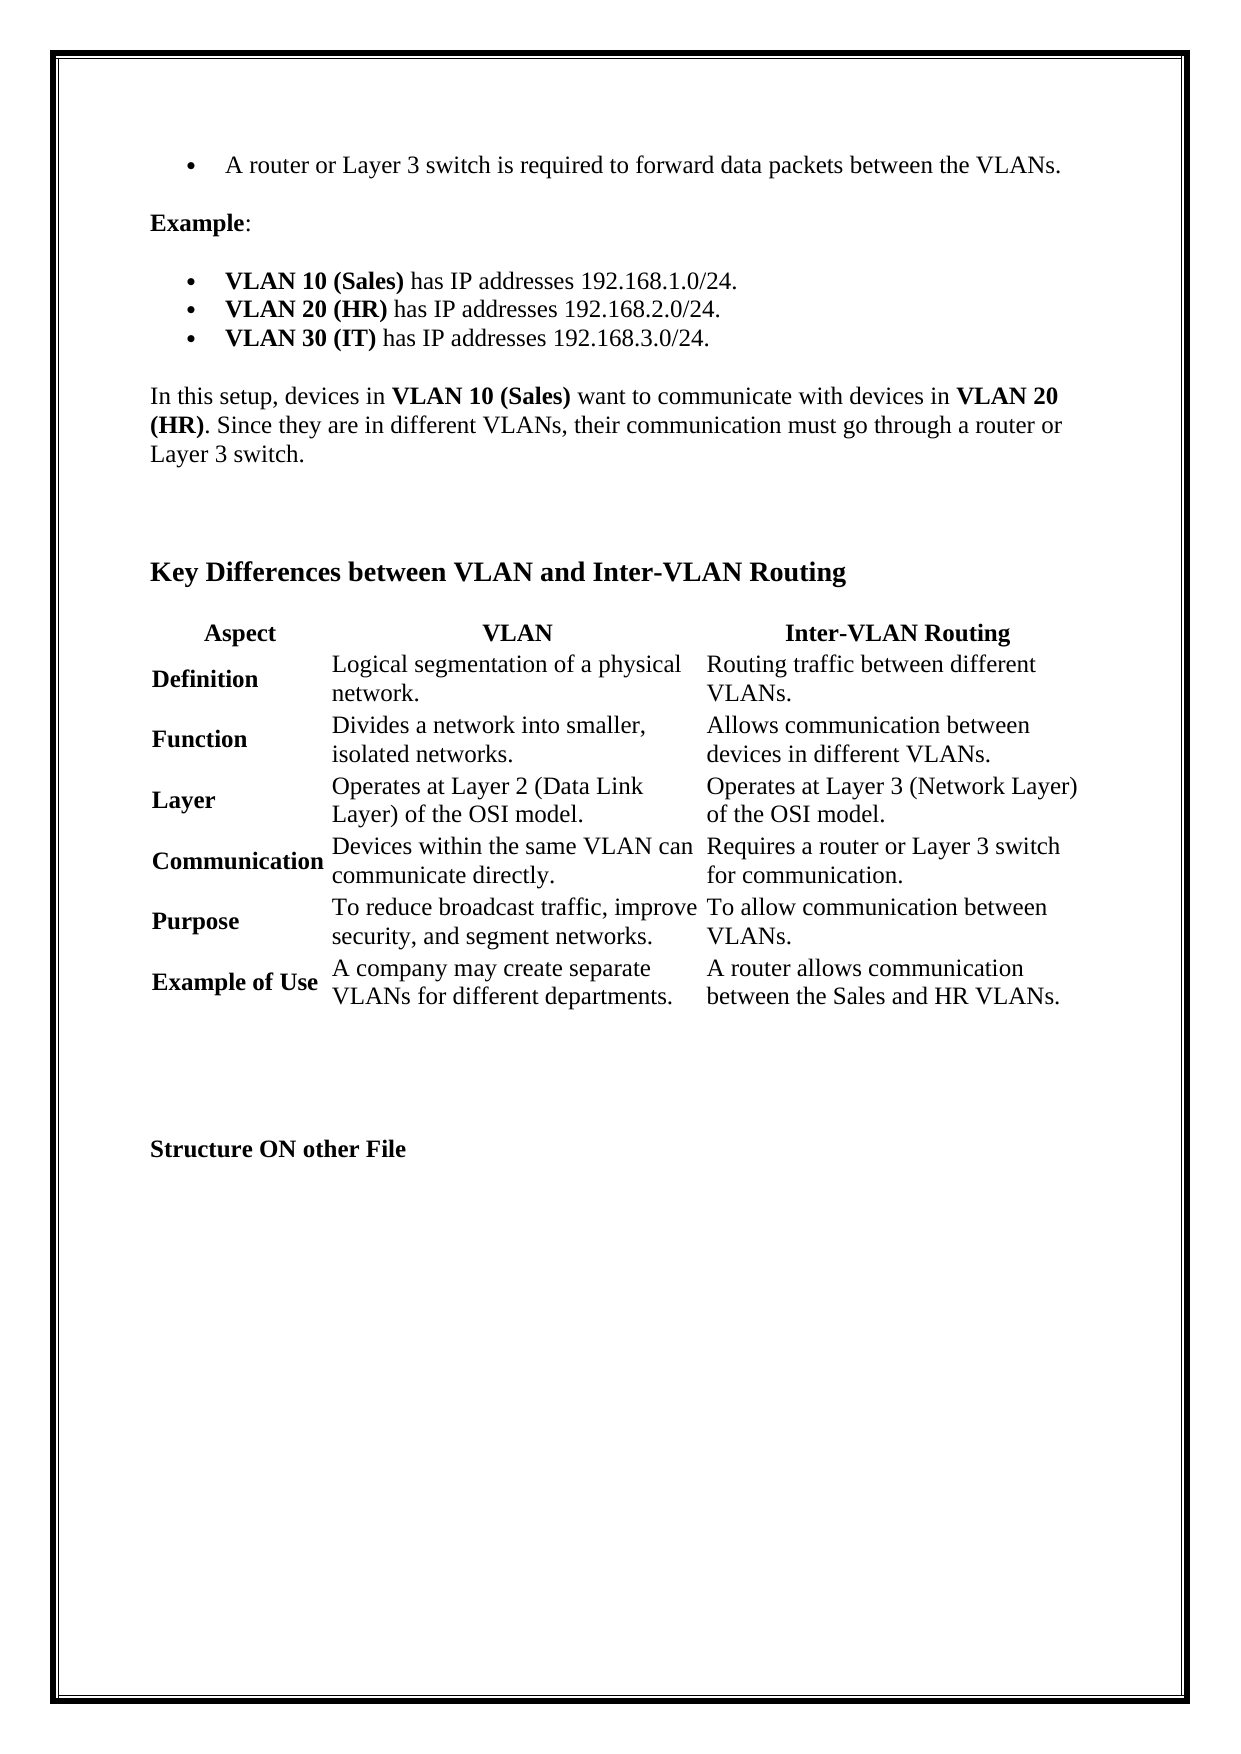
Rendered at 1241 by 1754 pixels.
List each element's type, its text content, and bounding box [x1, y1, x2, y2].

table_cell Operates at Layer 2 (Data Link Layer) of the OSI model. [330, 769, 705, 830]
table_cell Devices within the same VLAN can communicate directly. [330, 830, 705, 891]
table_cell Divides a network into smaller, isolated networks. [330, 709, 705, 769]
list VLAN 30 (IT) has IP addresses 192.168.3.0/24. [187, 323, 1090, 352]
list VLAN 10 (Sales) has IP addresses 192.168.1.0/24. [187, 266, 1090, 294]
table_cell Layer [150, 769, 330, 830]
table_header Inter-VLAN Routing [705, 616, 1090, 648]
table_cell Requires a router or Layer 3 switch for communication. [705, 830, 1090, 891]
text Example: [150, 208, 1090, 237]
table_cell A company may create separate VLANs for different departments. [330, 951, 705, 1012]
text Structure ON other File [150, 1134, 1090, 1163]
table_cell A router allows communication between the Sales and HR VLANs. [705, 951, 1090, 1012]
table_cell To allow communication between VLANs. [705, 891, 1090, 951]
table_cell Example of Use [150, 951, 330, 1012]
table_cell Purpose [150, 891, 330, 951]
table_cell Logical segmentation of a physical network. [330, 648, 705, 709]
table_cell Definition [150, 648, 330, 709]
text Key Differences between VLAN and Inter-VLAN Routing [150, 554, 1090, 587]
table_cell Operates at Layer 3 (Network Layer) of the OSI model. [705, 769, 1090, 830]
table_cell Communication [150, 830, 330, 891]
table_header VLAN [330, 616, 705, 648]
table_cell Function [150, 709, 330, 769]
list VLAN 20 (HR) has IP addresses 192.168.2.0/24. [187, 294, 1090, 323]
text In this setup, devices in VLAN 10 (Sales) want to communicate with devices in VLAN 20 (HR). Since they are in different VLANs, their communication must go through a router or Layer 3 switch. [150, 381, 1090, 467]
list A router or Layer 3 switch is required to forward data packets between the VLANs. [187, 150, 1090, 179]
table_header Aspect [150, 616, 330, 648]
table_cell Allows communication between devices in different VLANs. [705, 709, 1090, 769]
table_cell To reduce broadcast traffic, improve security, and segment networks. [330, 891, 705, 951]
table_cell Routing traffic between different VLANs. [705, 648, 1090, 709]
